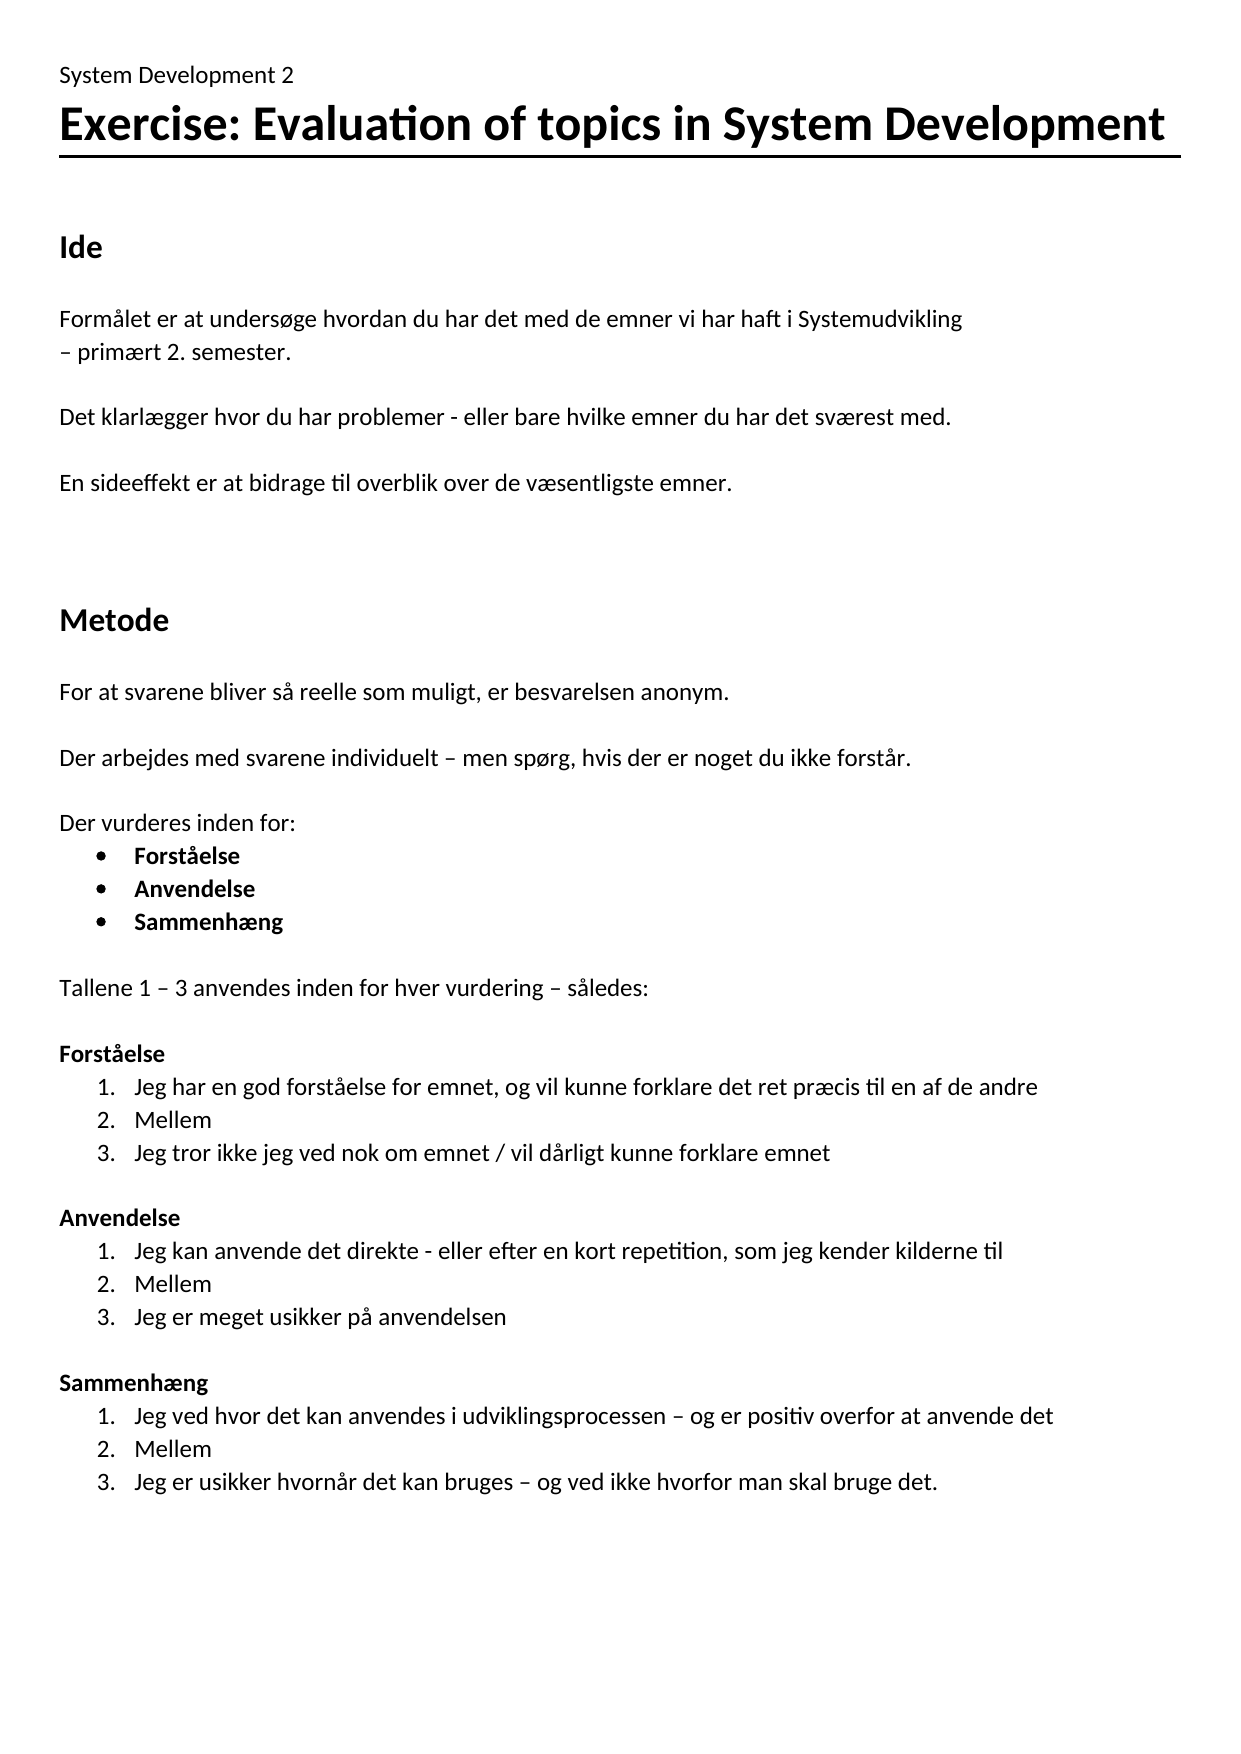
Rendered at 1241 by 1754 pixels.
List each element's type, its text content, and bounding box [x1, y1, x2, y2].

text Formålet er at undersøge hvordan du har det med de emner vi har haft i Systemudvikling – primært 2. semester. [59, 303, 1181, 366]
list Jeg er meget usikker på anvendelsen [97, 1301, 1181, 1332]
text Metode [59, 599, 1181, 640]
text Forståelse [59, 1038, 1181, 1068]
list Jeg er usikker hvornår det kan bruges – og ved ikke hvorfor man skal bruge det. [97, 1466, 1181, 1496]
list Mellem [97, 1433, 1181, 1463]
list Mellem [97, 1268, 1181, 1299]
list Jeg har en god forståelse for emnet, og vil kunne forklare det ret præcis til en af de andre [97, 1071, 1181, 1101]
text Der vurderes inden for: [59, 808, 1181, 838]
text En sideeffekt er at bidrage til overblik over de væsentligste emner. [59, 467, 1181, 498]
text Det klarlægger hvor du har problemer - eller bare hvilke emner du har det sværest med. [59, 402, 1181, 432]
list Mellem [97, 1104, 1181, 1134]
text Der arbejdes med svarene individuelt – men spørg, hvis der er noget du ikke forstår. [59, 742, 1181, 772]
text Sammenhæng [59, 1367, 1181, 1398]
text For at svarene bliver så reelle som muligt, er besvarelsen anonym. [59, 676, 1181, 706]
list Jeg kan anvende det direkte - eller efter en kort repetition, som jeg kender kilderne til [97, 1236, 1181, 1266]
text Anvendelse [59, 1203, 1181, 1233]
text System Development 2 [59, 59, 1181, 89]
list Anvendelse [97, 873, 1181, 904]
text Tallene 1 – 3 anvendes inden for hver vurdering – således: [59, 972, 1181, 1003]
list Sammenhæng [97, 906, 1181, 937]
text Exercise: Evaluation of topics in System Development [59, 92, 1181, 155]
text Ide [59, 226, 1181, 267]
list Forståelse [97, 841, 1181, 871]
list Jeg ved hvor det kan anvendes i udviklingsprocessen – og er positiv overfor at anvende det [97, 1400, 1181, 1431]
list Jeg tror ikke jeg ved nok om emnet / vil dårligt kunne forklare emnet [97, 1137, 1181, 1167]
